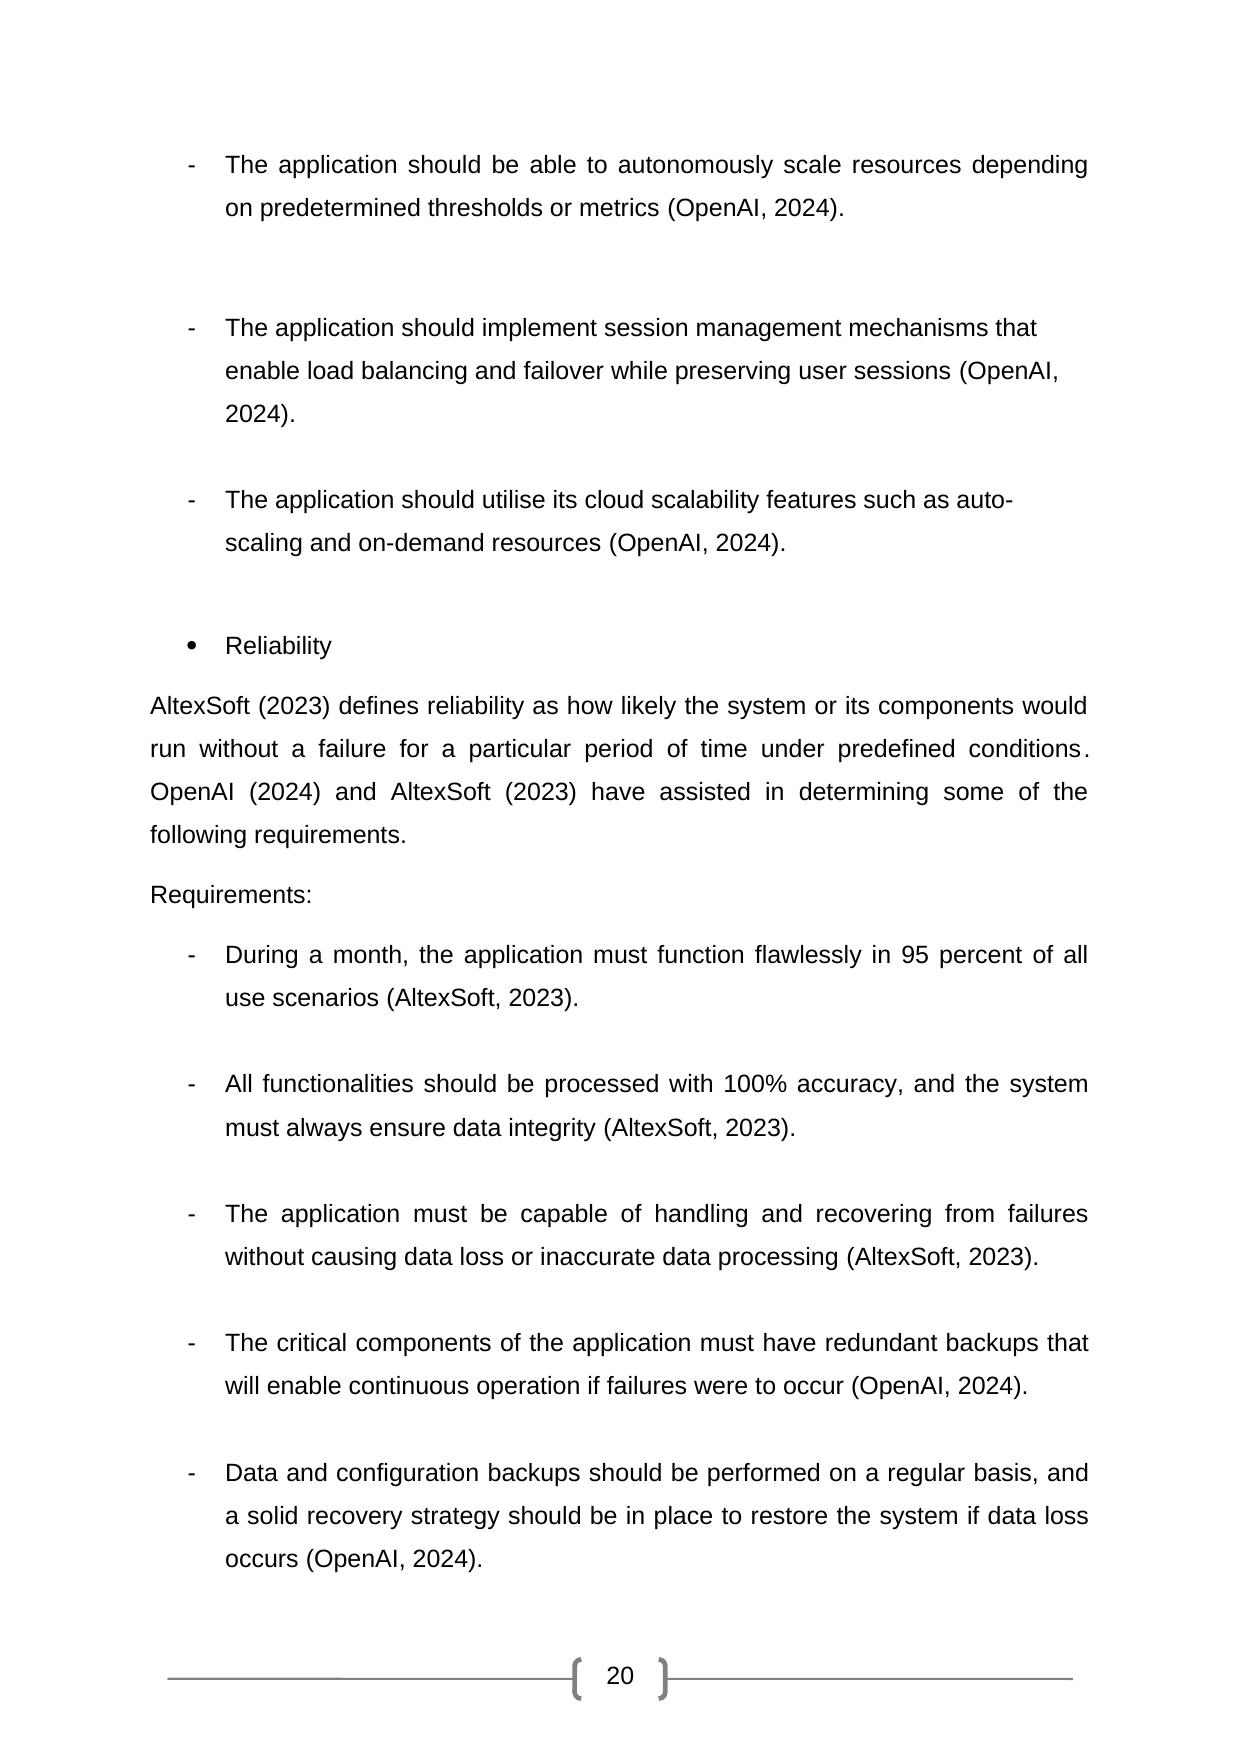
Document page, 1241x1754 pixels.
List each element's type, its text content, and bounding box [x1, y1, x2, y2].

list The application must be capable of handling and recovering from failures without causing data loss or inaccurate data processing (AltexSoft, 2023). [187, 1199, 1090, 1271]
list Data and configuration backups should be performed on a regular basis, and a solid recovery strategy should be in place to restore the system if data loss occurs (OpenAI, 2024). [187, 1458, 1090, 1573]
list All functionalities should be processed with 100% accuracy, and the system must always ensure data integrity (AltexSoft, 2023). [187, 1069, 1090, 1141]
list The critical components of the application must have redundant backups that will enable continuous operation if failures were to occur (OpenAI, 2024). [187, 1328, 1090, 1400]
list During a month, the application must function flawlessly in 95 percent of all use scenarios (AltexSoft, 2023). [187, 940, 1090, 1012]
list The application should be able to autonomously scale resources depending on predetermined thresholds or metrics (OpenAI, 2024). [187, 150, 1090, 222]
list The application should implement session management mechanisms that enable load balancing and failover while preserving user sessions (OpenAI, 2024). [187, 313, 1090, 428]
text AltexSoft (2023) defines reliability as how likely the system or its components would run without a failure for a particular period of time under predefined conditions. OpenAI (2024) and AltexSoft (2023) have assisted in determining some of the following requirements. [150, 691, 1090, 849]
list Reliability [187, 631, 1090, 660]
text Requirements: [150, 880, 1090, 909]
list The application should utilise its cloud scalability features such as auto-scaling and on-demand resources (OpenAI, 2024). [187, 485, 1090, 557]
